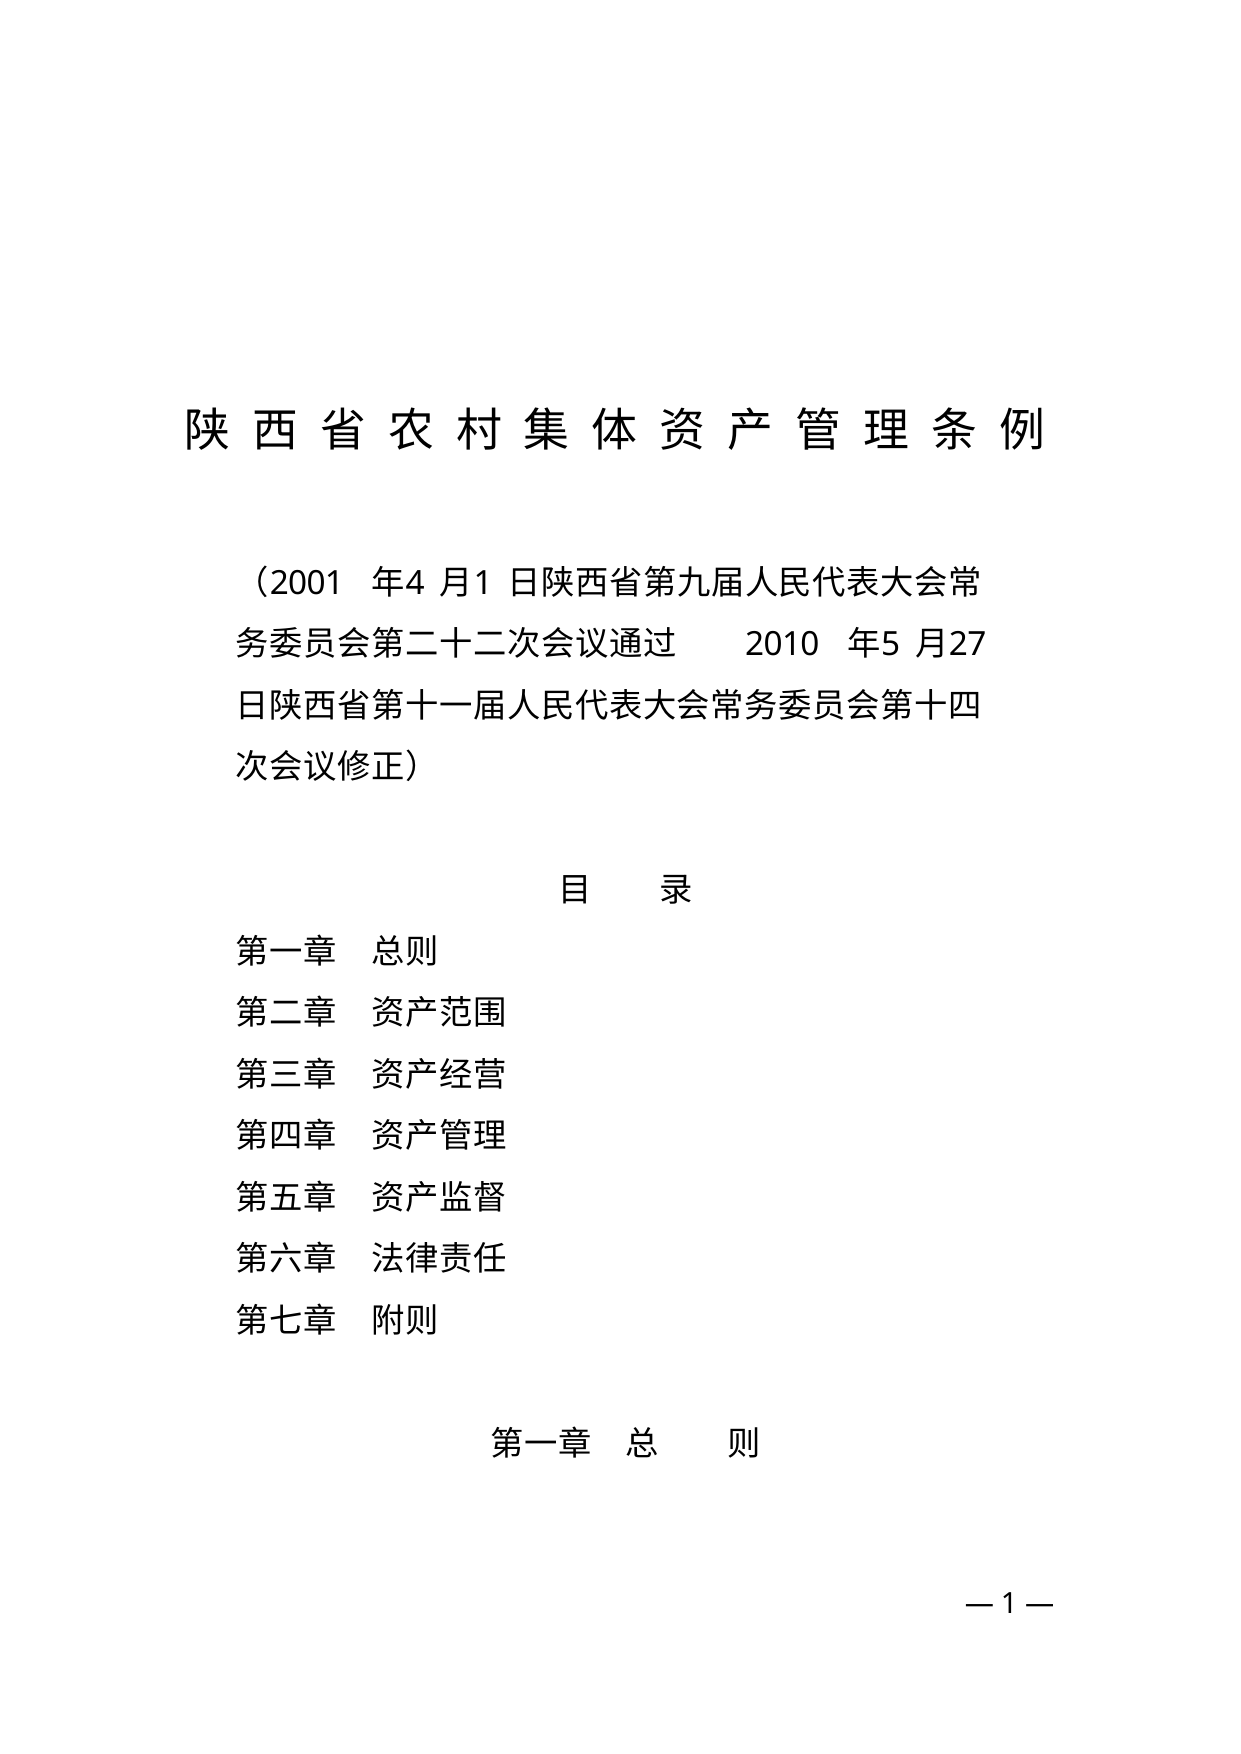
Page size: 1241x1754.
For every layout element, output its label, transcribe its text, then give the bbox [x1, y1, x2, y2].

text （2001年4月1日陕西省第九届人民代表大会常务委员会第二十二次会议通过 2010年5月27日陕西省第十一届人民代表大会常务委员会第十四次会议修正） [232, 549, 1013, 795]
text 第一章 总则 [168, 918, 1084, 979]
text 第二章 资产范围 [168, 979, 1084, 1041]
text 第五章 资产监督 [168, 1164, 1084, 1225]
text 第三章 资产经营 [168, 1041, 1084, 1102]
text 目 录 [168, 857, 1084, 918]
subtitle 陕西省农村集体资产管理条例 [168, 365, 1084, 488]
text 第四章 资产管理 [168, 1102, 1084, 1164]
text 第一章 总 则 [168, 1410, 1084, 1471]
text 第六章 法律责任 [168, 1225, 1084, 1287]
text 第七章 附则 [168, 1287, 1084, 1348]
